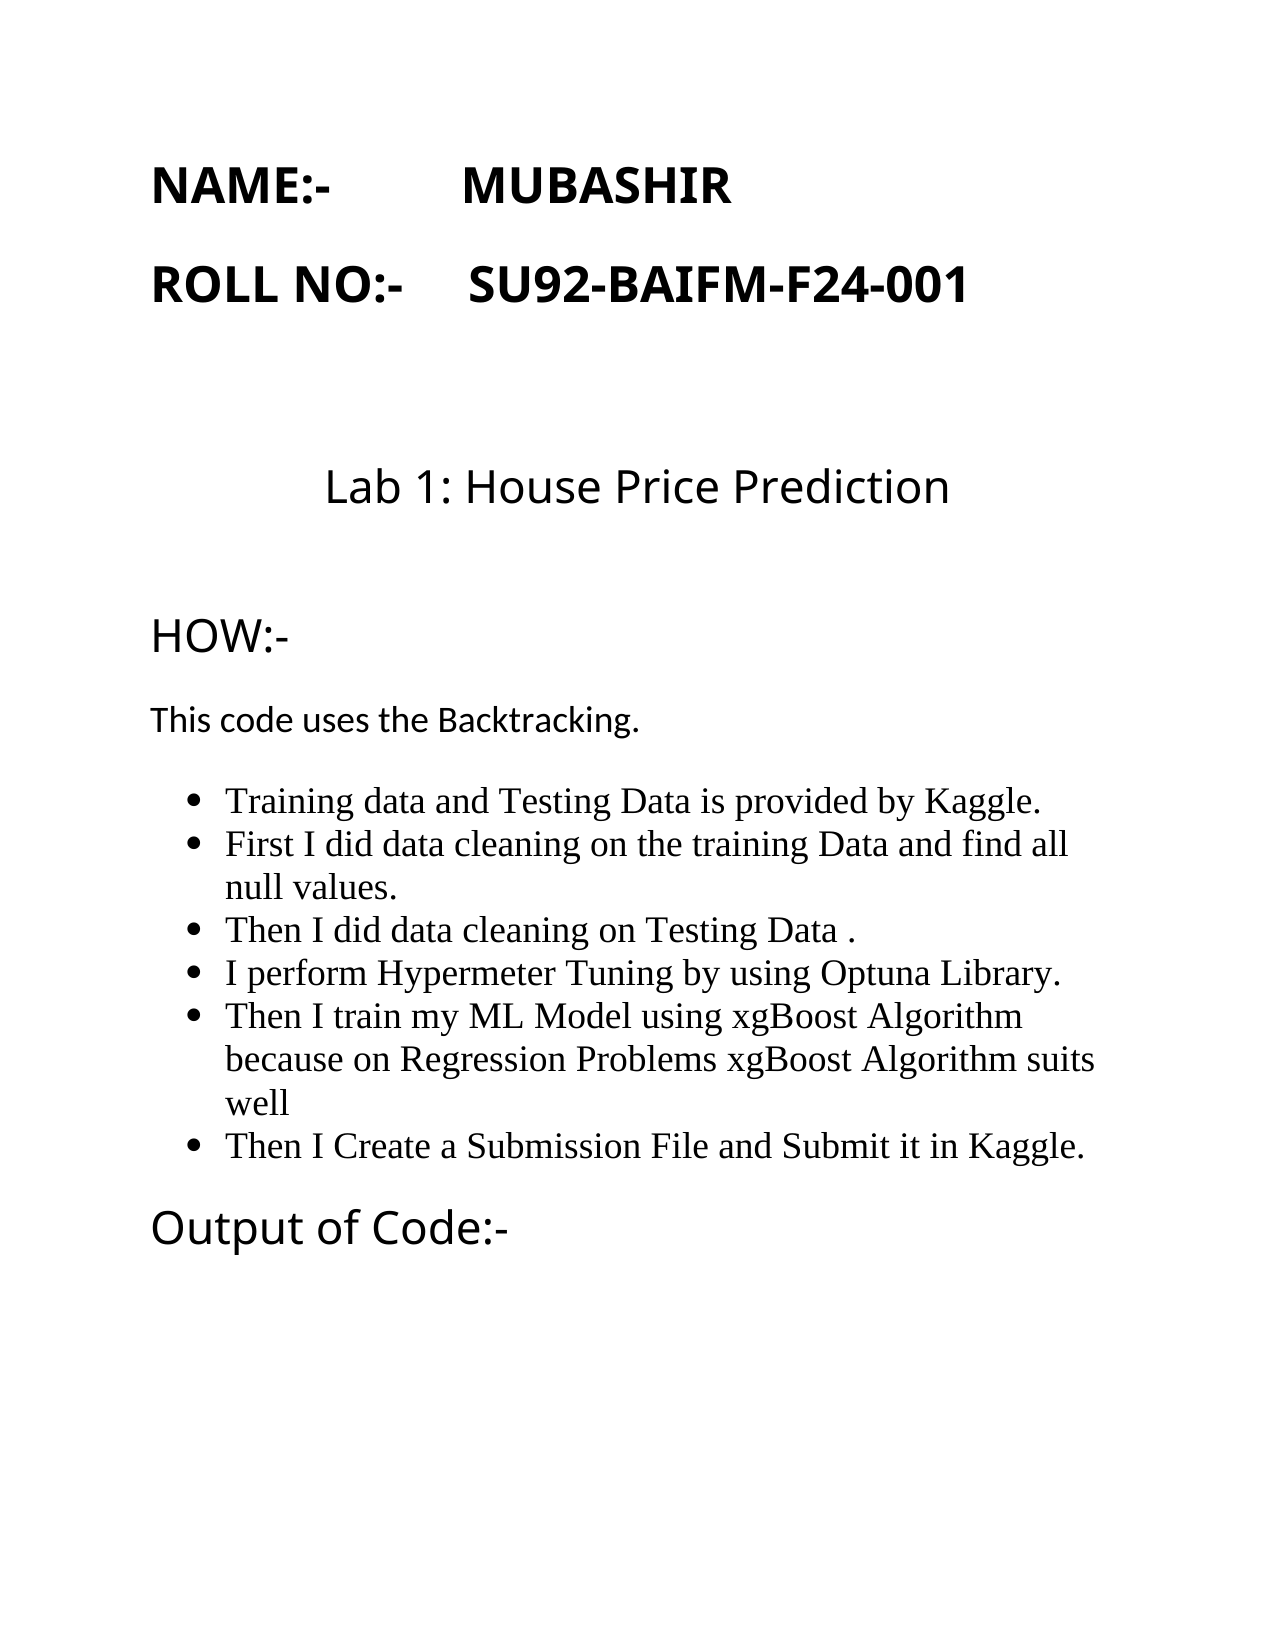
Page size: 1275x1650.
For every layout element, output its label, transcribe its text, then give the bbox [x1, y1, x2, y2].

text HOW:- [150, 604, 1125, 666]
text This code uses the Backtracking. [150, 696, 1125, 742]
list Training data and Testing Data is provided by Kaggle. [187, 778, 1125, 821]
list Then I train my ML Model using xgBoost Algorithm because on Regression Problems xgBoost Algorithm suits well [187, 994, 1125, 1123]
list First I did data cleaning on the training Data and find all null values. [187, 821, 1125, 907]
text Output of Code:- [150, 1195, 1125, 1258]
list I perform Hypermeter Tuning by using Optuna Library. [187, 951, 1125, 994]
list Then I Create a Submission File and Submit it in Kaggle. [187, 1123, 1125, 1166]
text ROLL NO:- SU92-BAIFM-F24-001 [150, 249, 1125, 317]
text Lab 1: House Price Prediction [150, 454, 1125, 517]
text NAME:- MUBASHIR [150, 150, 1125, 218]
list Then I did data cleaning on Testing Data . [187, 907, 1125, 951]
